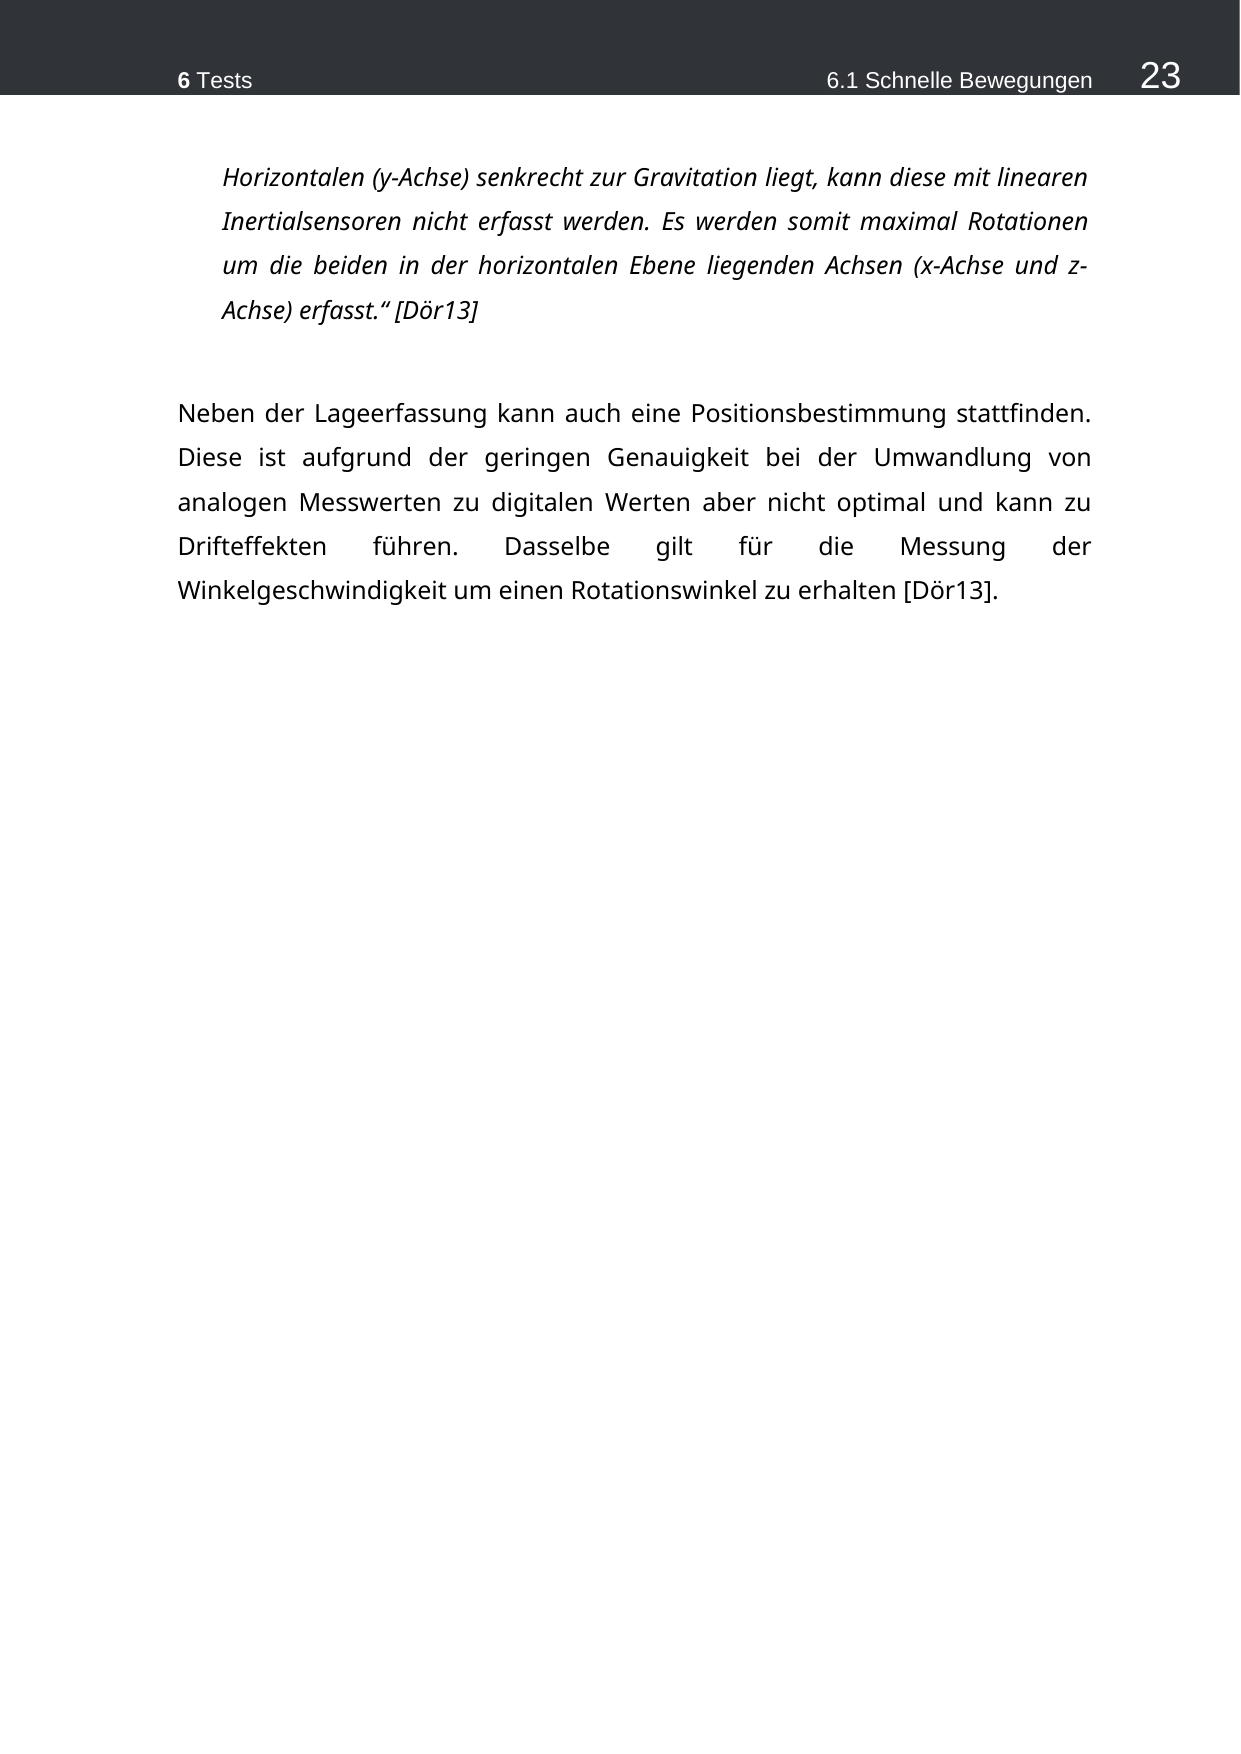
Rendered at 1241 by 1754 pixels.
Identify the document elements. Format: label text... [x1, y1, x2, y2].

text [222, 159, 1092, 326]
text Neben der Lageerfassung kann auch eine Positionsbestimmung stattfinden. Diese ist aufgrund der geringen Genauigkeit bei der Umwandlung von analogen Messwerten zu digitalen Werten aber nicht optimal und kann zu Drifteffekten führen. Dasselbe gilt für die Messung der Winkelgeschwindigkeit um einen Rotationswinkel zu erhalten [Dör13]. [177, 396, 1092, 607]
